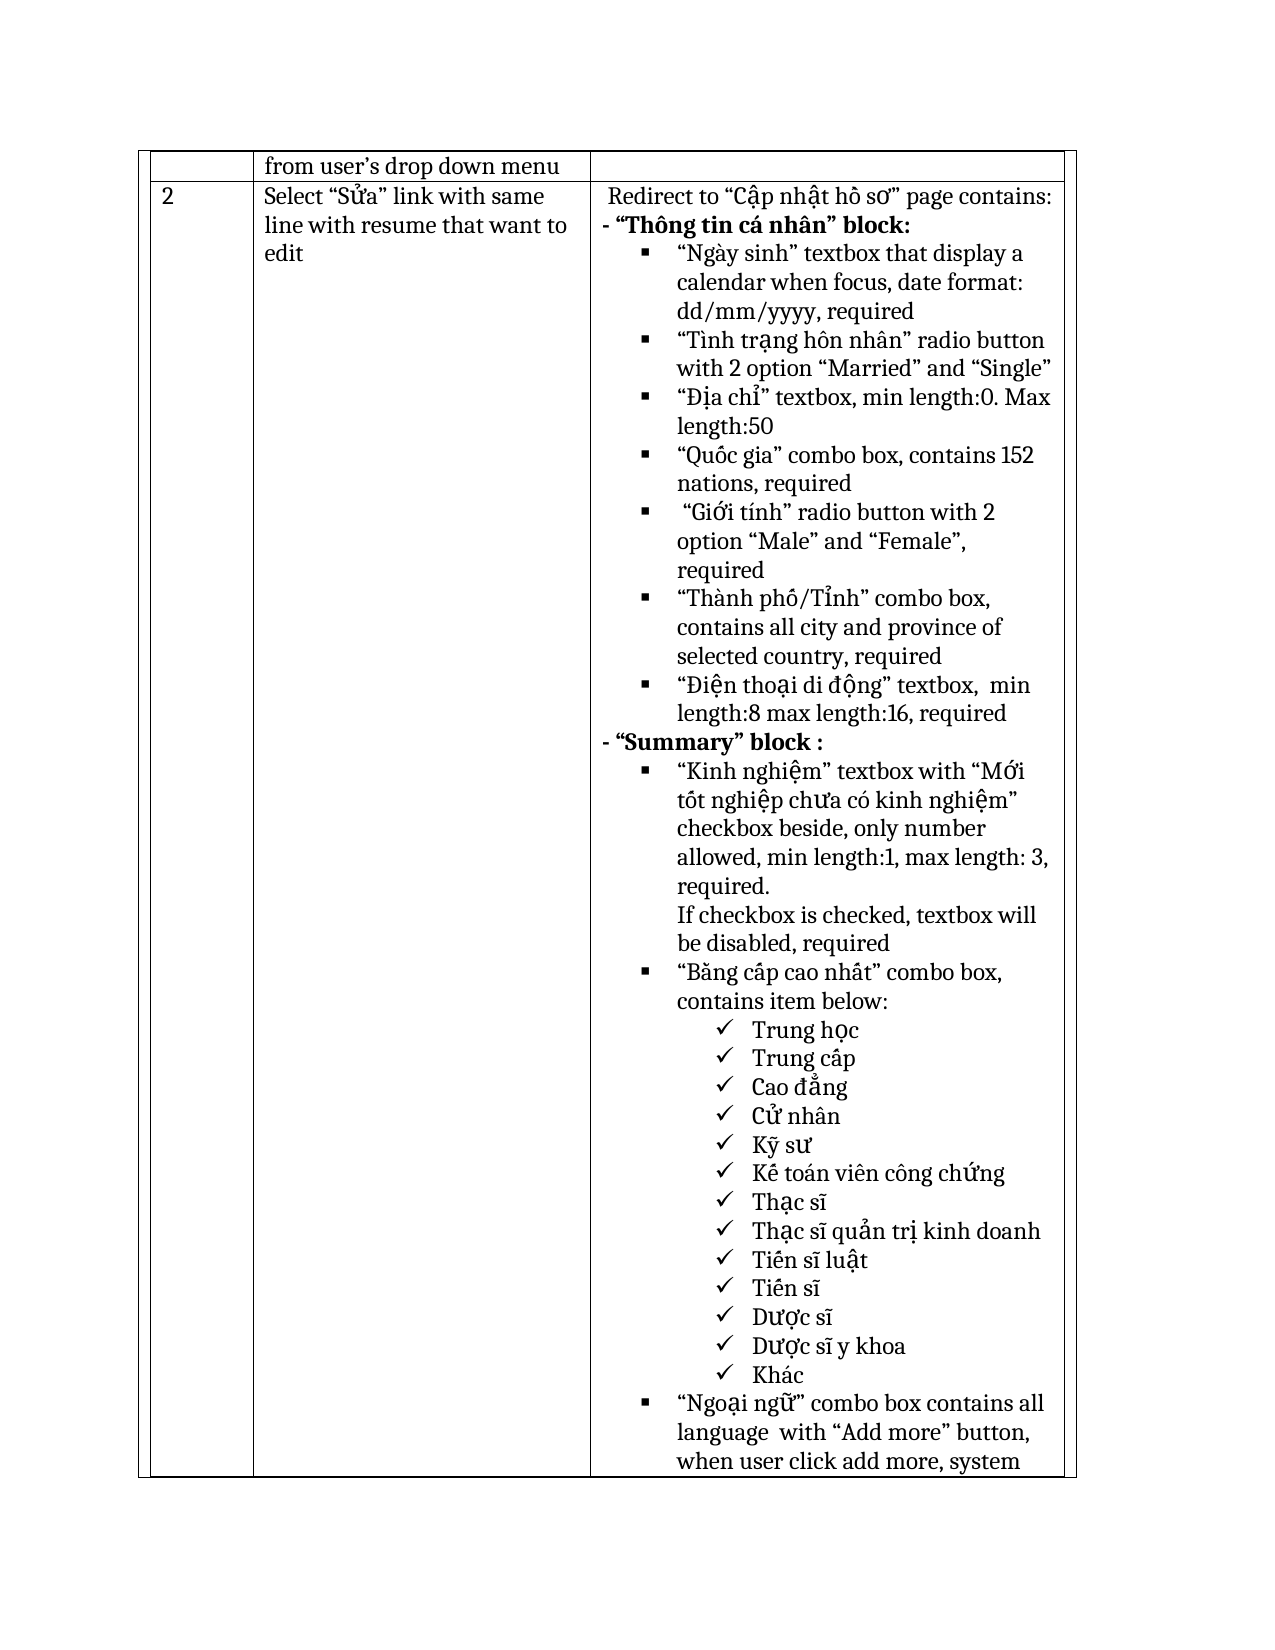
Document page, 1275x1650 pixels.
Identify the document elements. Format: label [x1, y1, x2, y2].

table_cell [139, 151, 150, 1477]
table_cell [591, 182, 1064, 1476]
table_cell [1065, 151, 1076, 1477]
table_cell [254, 182, 590, 1476]
table_cell [151, 182, 253, 1476]
